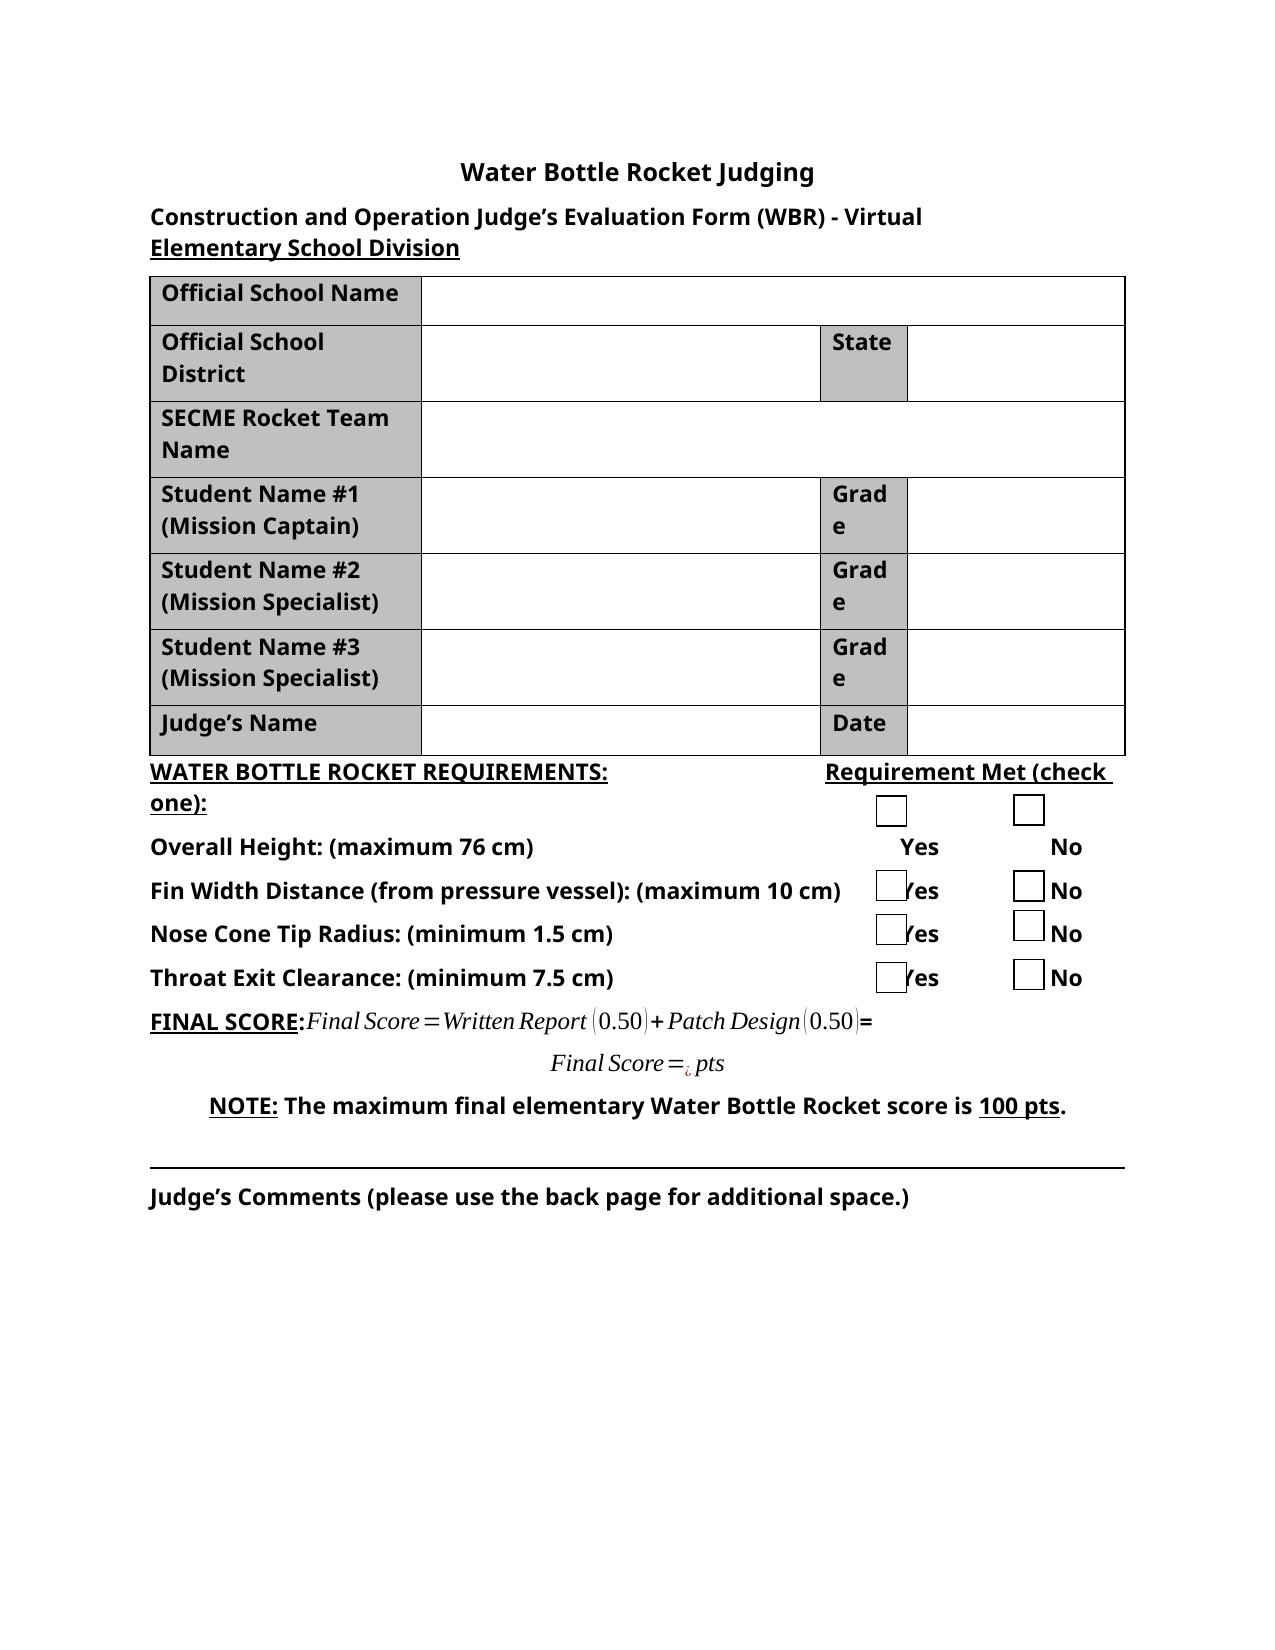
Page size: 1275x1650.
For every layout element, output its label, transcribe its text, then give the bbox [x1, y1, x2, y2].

table_cell Grade [821, 630, 907, 705]
table_cell SECME Rocket Team Name [151, 402, 421, 477]
table_cell Student Name #2 (Mission Specialist) [151, 554, 421, 629]
text NOTE: The maximum final elementary Water Bottle Rocket score is 100 pts. [150, 1090, 1125, 1121]
text WATER BOTTLE ROCKET REQUIREMENTS: Requirement Met (check one): [150, 756, 1125, 818]
table_cell [422, 630, 820, 705]
text Nose Cone Tip Radius: (minimum 1.5 cm) Yes No [150, 918, 1125, 950]
table_cell [908, 630, 1124, 705]
text Fin Width Distance (from pressure vessel): (maximum 10 cm) Yes No [150, 875, 1125, 906]
text Throat Exit Clearance: (minimum 7.5 cm) Yes No [907, 962, 1125, 993]
table_cell Judge’s Name [151, 706, 421, 755]
table_cell Student Name #1 (Mission Captain) [151, 478, 421, 553]
table_header [422, 277, 1124, 325]
table_cell [422, 554, 820, 629]
text Construction and Operation Judge’s Evaluation Form (WBR) - Virtual [150, 201, 1125, 232]
table_cell Date [821, 706, 907, 755]
text Judge’s Comments (please use the back page for additional space.) [150, 1181, 1125, 1213]
text Water Bottle Rocket Judging [150, 154, 1125, 188]
table_cell [422, 478, 820, 553]
table_cell [908, 554, 1124, 629]
text Overall Height: (maximum 76 cm) Yes No [150, 831, 1125, 862]
table_cell Grade [821, 478, 907, 553]
table_cell [422, 706, 820, 755]
table_cell State [821, 326, 907, 401]
table_cell [908, 706, 1124, 755]
table_cell [422, 326, 820, 401]
text Elementary School Division [150, 232, 1125, 263]
table_header Official School Name [151, 277, 421, 325]
text Throat Exit Clearance: (minimum 7.5 cm) Yes No [150, 962, 876, 993]
table_cell [908, 326, 1124, 401]
table_cell Grade [821, 554, 907, 629]
table_cell [422, 402, 1124, 477]
table_cell Student Name #3 (Mission Specialist) [151, 630, 421, 705]
table_cell [908, 478, 1124, 553]
text FINAL SCORE:= [150, 1006, 1125, 1037]
table_cell Official School District [151, 326, 421, 401]
